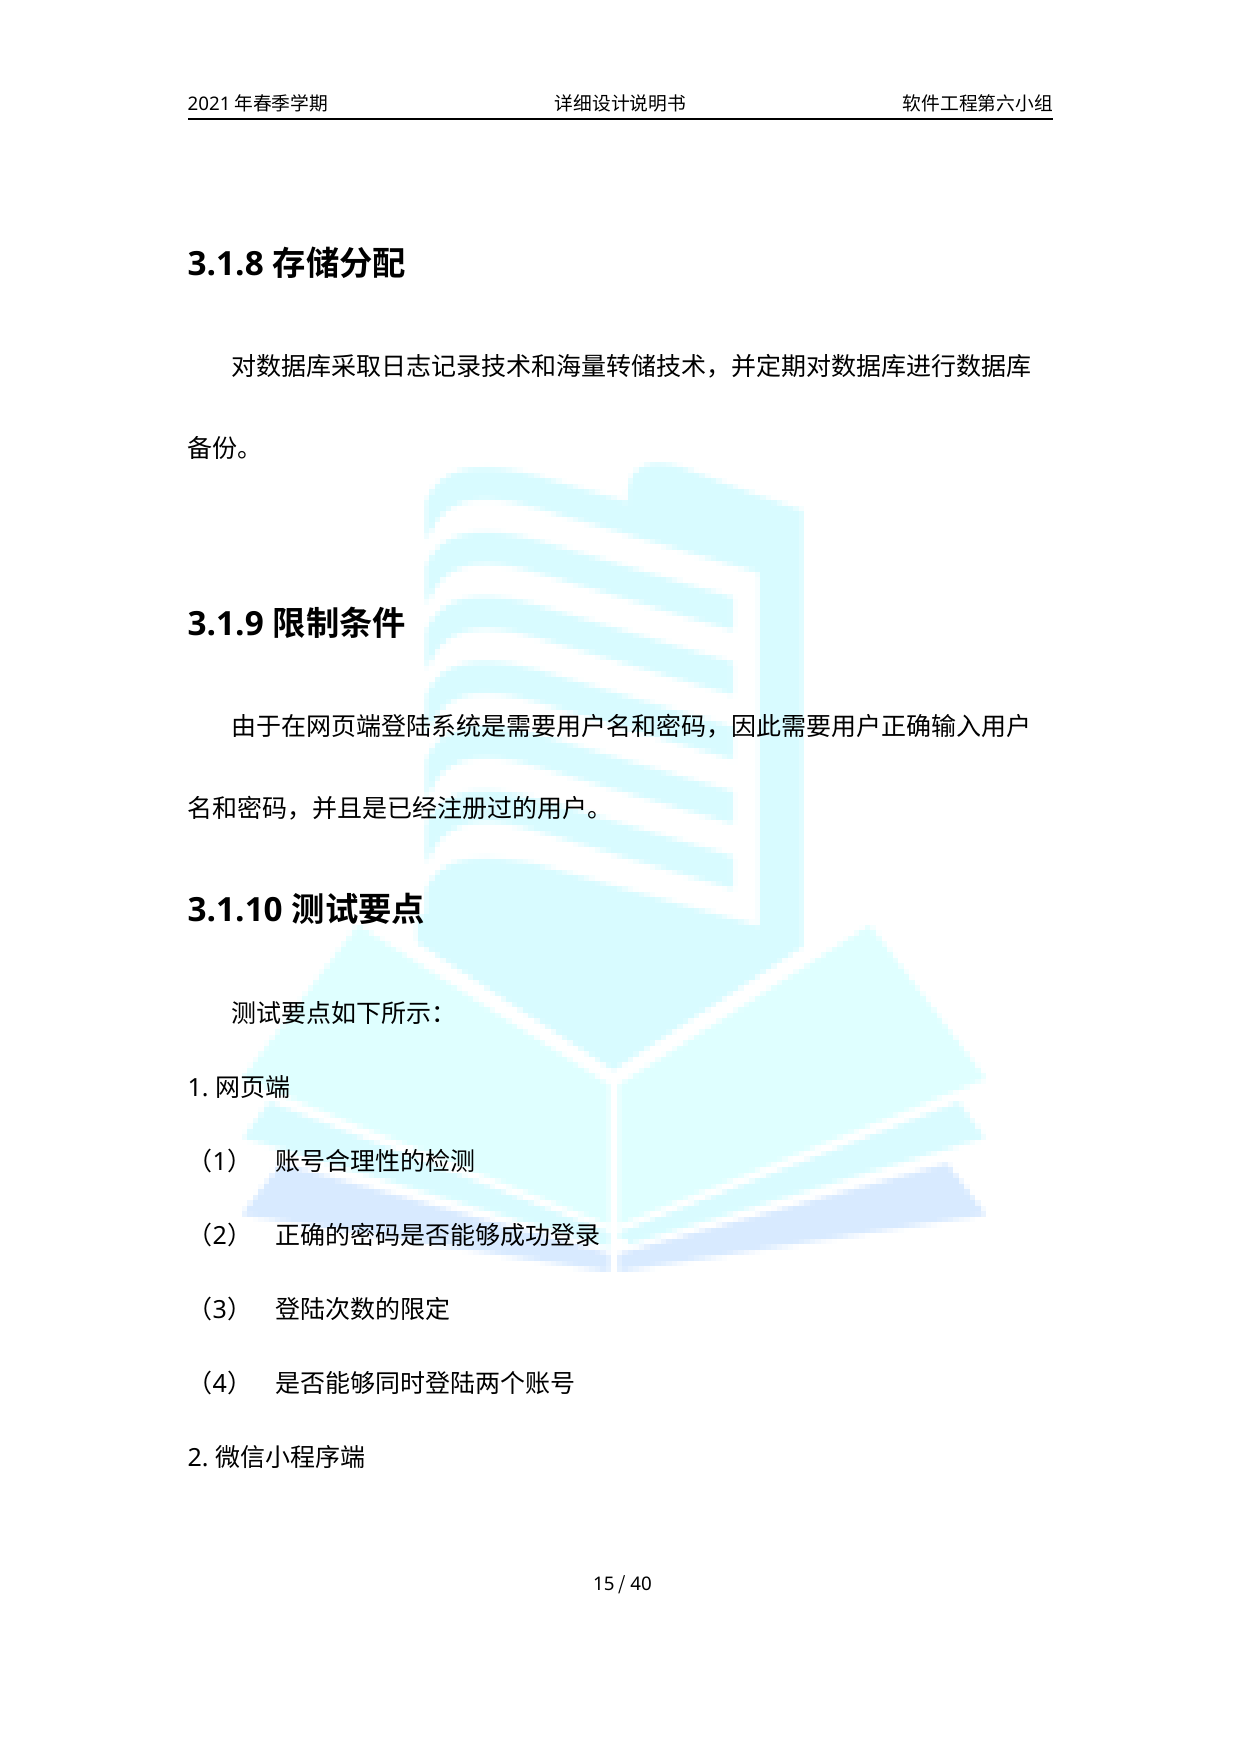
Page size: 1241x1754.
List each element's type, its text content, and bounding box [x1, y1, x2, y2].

text 3.1.10 测试要点 [187, 875, 1053, 940]
list 登陆次数的限定 [187, 1275, 1053, 1340]
text 3.1.9 限制条件 [187, 588, 1053, 653]
text 2. 微信小程序端 [187, 1423, 1053, 1488]
list 是否能够同时登陆两个账号 [187, 1349, 1053, 1414]
text 由于在网页端登陆系统是需要用户名和密码，因此需要用户正确输入用户名和密码，并且是已经注册过的用户。 [187, 692, 1053, 839]
text 测试要点如下所示： [187, 979, 1053, 1044]
text 1. 网页端 [187, 1053, 1053, 1118]
list 正确的密码是否能够成功登录 [187, 1201, 1053, 1266]
text 3.1.8 存储分配 [187, 228, 1053, 293]
list 账号合理性的检测 [187, 1127, 1053, 1192]
text 对数据库采取日志记录技术和海量转储技术，并定期对数据库进行数据库备份。 [187, 332, 1053, 479]
